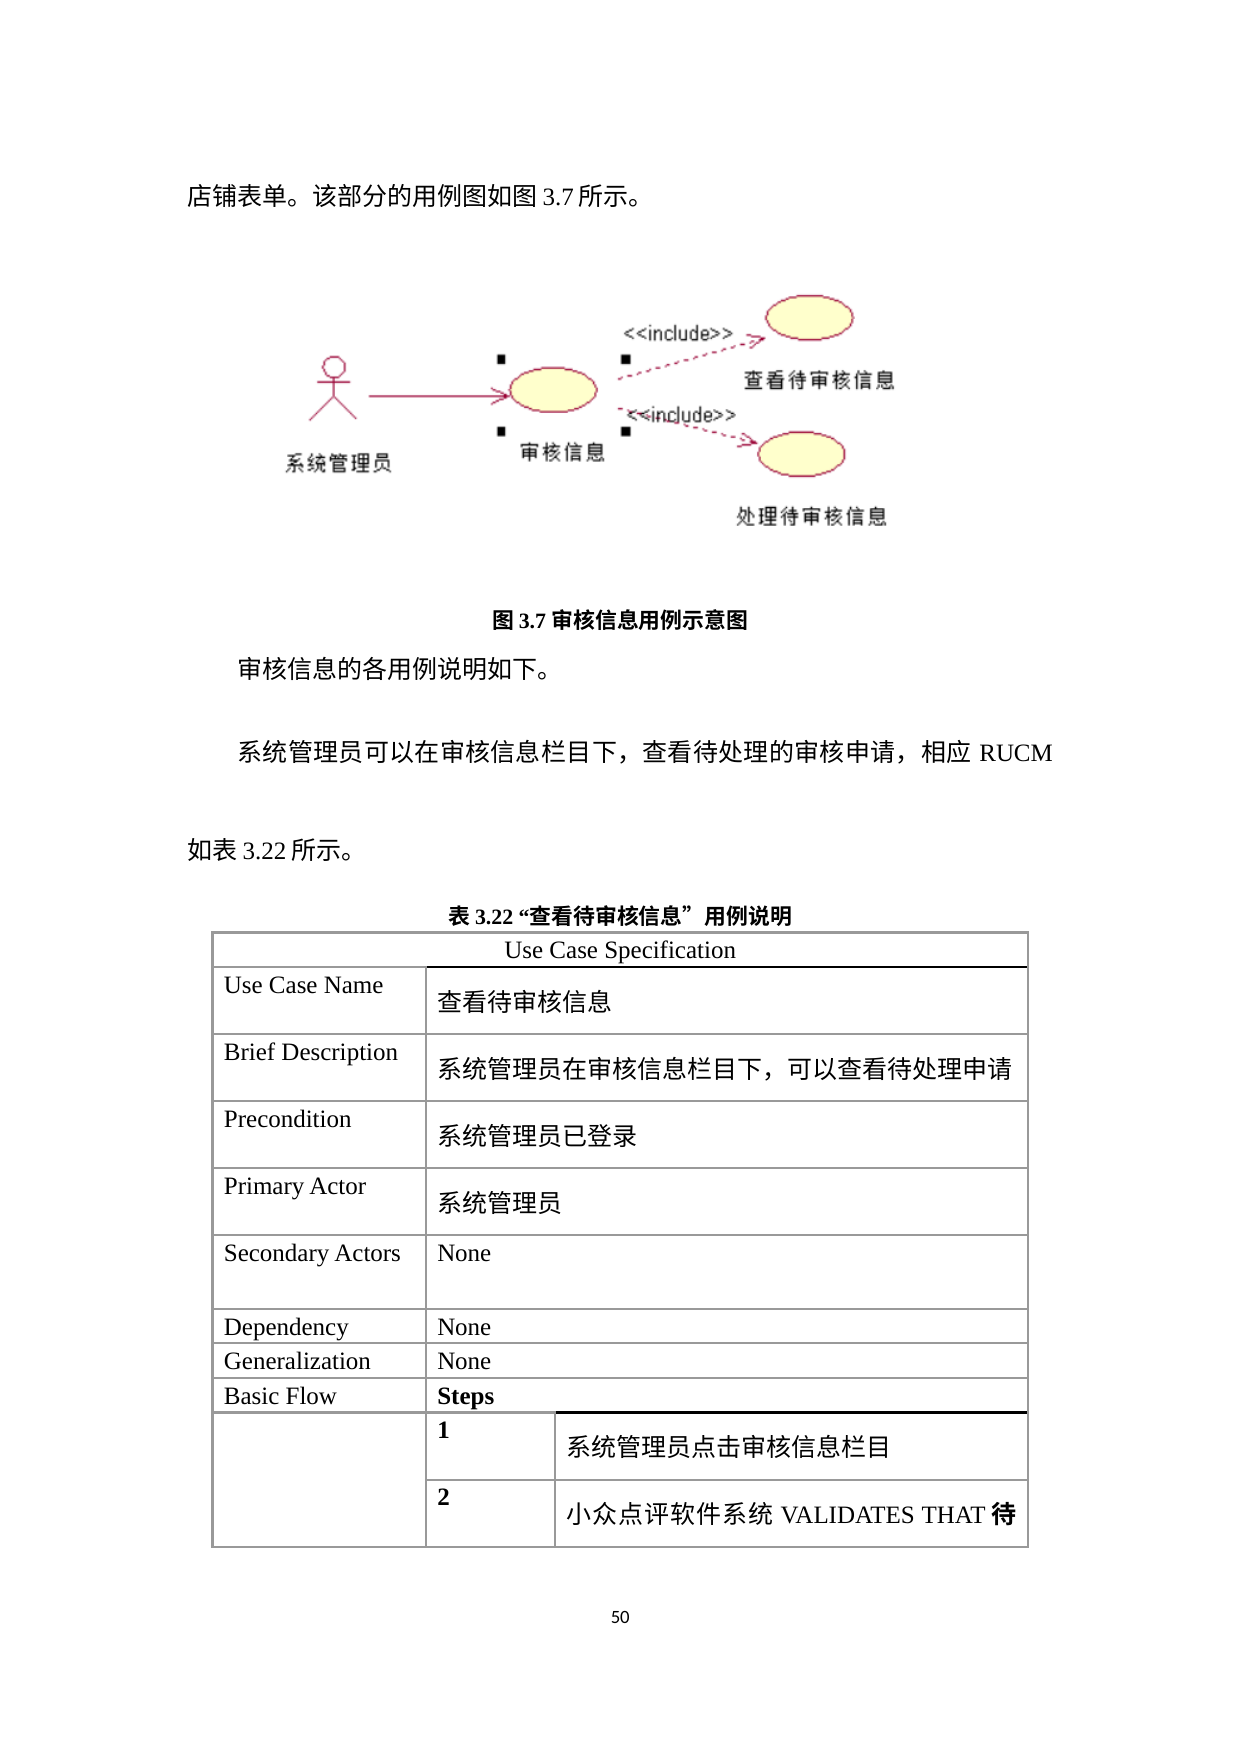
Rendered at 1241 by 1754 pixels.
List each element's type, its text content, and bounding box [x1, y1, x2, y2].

table_cell Precondition [214, 1102, 425, 1167]
table_cell 系统管理员 [427, 1169, 1027, 1234]
table_cell Primary Actor [214, 1169, 425, 1234]
table_cell Secondary Actors [214, 1236, 425, 1308]
table_cell Steps [427, 1379, 1027, 1411]
table_cell 系统管理员在审核信息栏目下，可以查看待处理申请 [427, 1035, 1027, 1100]
table_cell 2 [427, 1481, 554, 1546]
table_cell 查看待审核信息 [427, 968, 1027, 1033]
picture [267, 245, 974, 576]
table_cell None [427, 1310, 1027, 1342]
table_cell 1 [427, 1414, 554, 1478]
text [187, 162, 1053, 227]
text 图3.7 审核信息用例示意图 [187, 603, 1053, 635]
text 系统管理员可以在审核信息栏目下，查看待处理的审核申请，相应RUCM如表3.22所示。 [187, 718, 1053, 881]
table_cell None [427, 1344, 1027, 1377]
table_cell 系统管理员点击审核信息栏目 [556, 1414, 1027, 1478]
table_cell Brief Description [214, 1035, 425, 1100]
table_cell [556, 1481, 1027, 1546]
table_header Use Case Specification [214, 934, 1027, 966]
table_cell Dependency [214, 1310, 425, 1342]
text 审核信息的各用例说明如下。 [187, 635, 1053, 700]
table_cell [214, 1414, 425, 1546]
text 表3.22 “查看待审核信息”用例说明 [187, 899, 1053, 931]
table_cell 系统管理员已登录 [427, 1102, 1027, 1167]
table_cell Generalization [214, 1344, 425, 1377]
table_cell Basic Flow [214, 1379, 425, 1411]
table_cell Use Case Name [214, 968, 425, 1033]
table_cell None [427, 1236, 1027, 1308]
